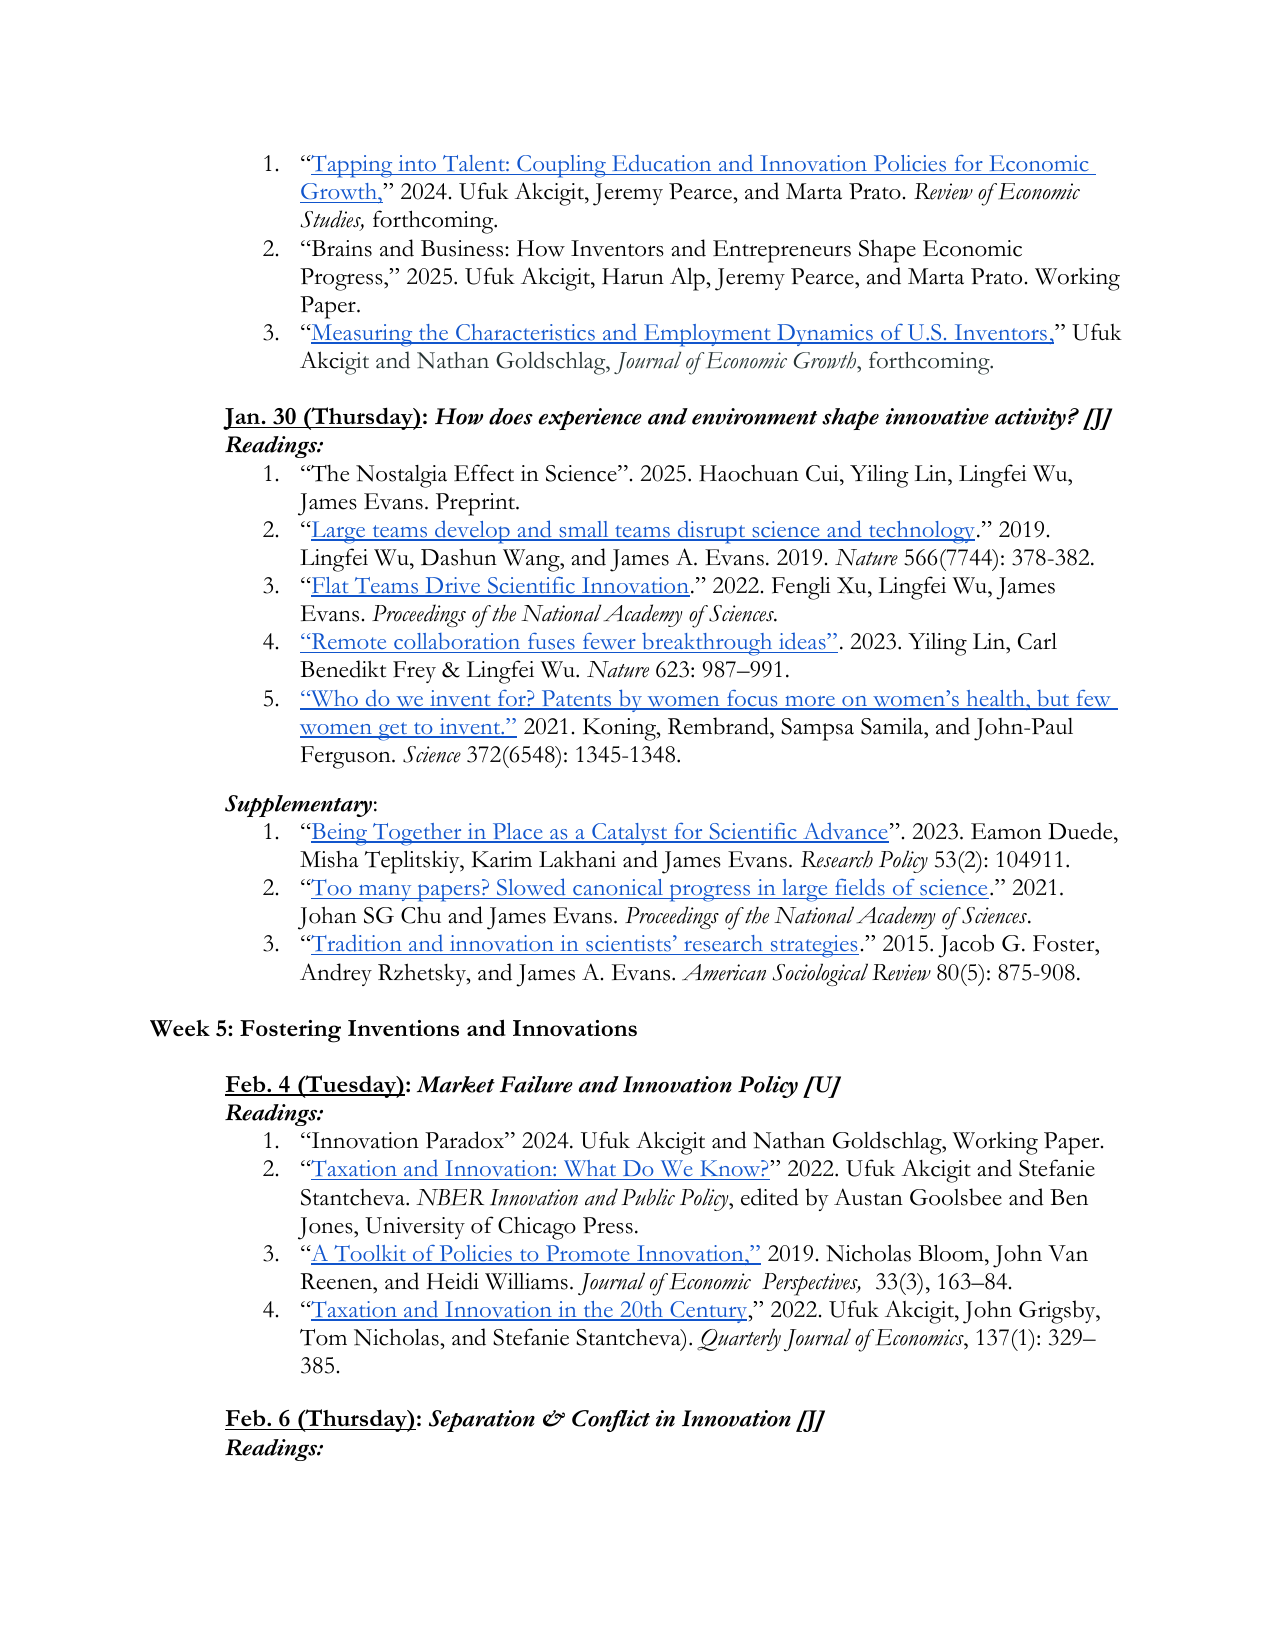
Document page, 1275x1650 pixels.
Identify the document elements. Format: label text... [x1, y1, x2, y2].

list “The Nostalgia Effect in Science”. 2025. Haochuan Cui, Yiling Lin, Lingfei Wu, James Evans. Preprint. [262, 459, 1125, 516]
text Supplementary: [150, 789, 1125, 818]
list “Measuring the Characteristics and Employment Dynamics of U.S. Inventors,” Ufuk Akcigit and Nathan Goldschlag, Journal of Economic Growth, forthcoming. [311, 319, 1125, 375]
text Readings: [150, 431, 1125, 459]
subtitle “Taxation and Innovation: What Do We Know?” 2022. Ufuk Akcigit and Stefanie Stantcheva. NBER Innovation and Public Policy, edited by Austan Goolsbee and Ben Jones, University of Chicago Press. [262, 1155, 1125, 1239]
title “Tradition and innovation in scientists’ research strategies.” 2015. Jacob G. Foster, Andrey Rzhetsky, and James A. Evans. American Sociological Review 80(5): 875-908. [262, 930, 1125, 986]
list “Who do we invent for? Patents by women focus more on women’s health, but few women get to invent.” 2021. Koning, Rembrand, Sampsa Samila, and John-Paul Ferguson. Science 372(6548): 1345-1348. [262, 684, 1125, 769]
subtitle “Innovation Paradox” 2024. Ufuk Akcigit and Nathan Goldschlag, Working Paper. [262, 1127, 1125, 1155]
list “Taxation and Innovation in the 20th Century,” 2022. Ufuk Akcigit, John Grigsby, Tom Nicholas, and Stefanie Stantcheva). Quarterly Journal of Economics, 137(1): 329–385. [262, 1296, 1125, 1380]
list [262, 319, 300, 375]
list “Tapping into Talent: Coupling Education and Innovation Policies for Economic Growth,” 2024. Ufuk Akcigit, Jeremy Pearce, and Marta Prato. Review of Economic Studies, forthcoming. [262, 150, 1125, 234]
list “Too many papers? Slowed canonical progress in large fields of science.” 2021. Johan SG Chu and James Evans. Proceedings of the National Academy of Sciences. [262, 874, 1125, 930]
list “Flat Teams Drive Scientific Innovation.” 2022. Fengli Xu, Lingfei Wu, James Evans. Proceedings of the National Academy of Sciences. [262, 572, 1125, 628]
list “Large teams develop and small teams disrupt science and technology.” 2019. Lingfei Wu, Dashun Wang, and James A. Evans. 2019. Nature 566(7744): 378-382. [262, 516, 1125, 572]
subtitle “A Toolkit of Policies to Promote Innovation,” 2019. Nicholas Bloom, John Van Reenen, and Heidi Williams. Journal of Economic Perspectives, 33(3), 163–84. [262, 1239, 1125, 1296]
list “Being Together in Place as a Catalyst for Scientific Advance”. 2023. Eamon Duede, Misha Teplitskiy, Karim Lakhani and James Evans. Research Policy 53(2): 104911. [262, 818, 1125, 874]
text Feb. 4 (Tuesday): Market Failure and Innovation Policy [U] [150, 1071, 1125, 1099]
list “Brains and Business: How Inventors and Entrepreneurs Shape Economic Progress,” 2025. Ufuk Akcigit, Harun Alp, Jeremy Pearce, and Marta Prato. Working Paper. [262, 234, 1125, 319]
text Readings: [150, 1099, 1125, 1127]
text Jan. 30 (Thursday): How does experience and environment shape innovative activity? [J] [225, 403, 1125, 431]
list “Remote collaboration fuses fewer breakthrough ideas”. 2023. Yiling Lin, Carl Benedikt Frey & Lingfei Wu. Nature 623: 987–991. [262, 628, 1125, 684]
text Feb. 6 (Thursday): Separation & Conflict in Innovation [J] [150, 1405, 1125, 1433]
text Week 5: Fostering Inventions and Innovations [150, 1014, 1125, 1043]
text Readings: [150, 1433, 1125, 1461]
